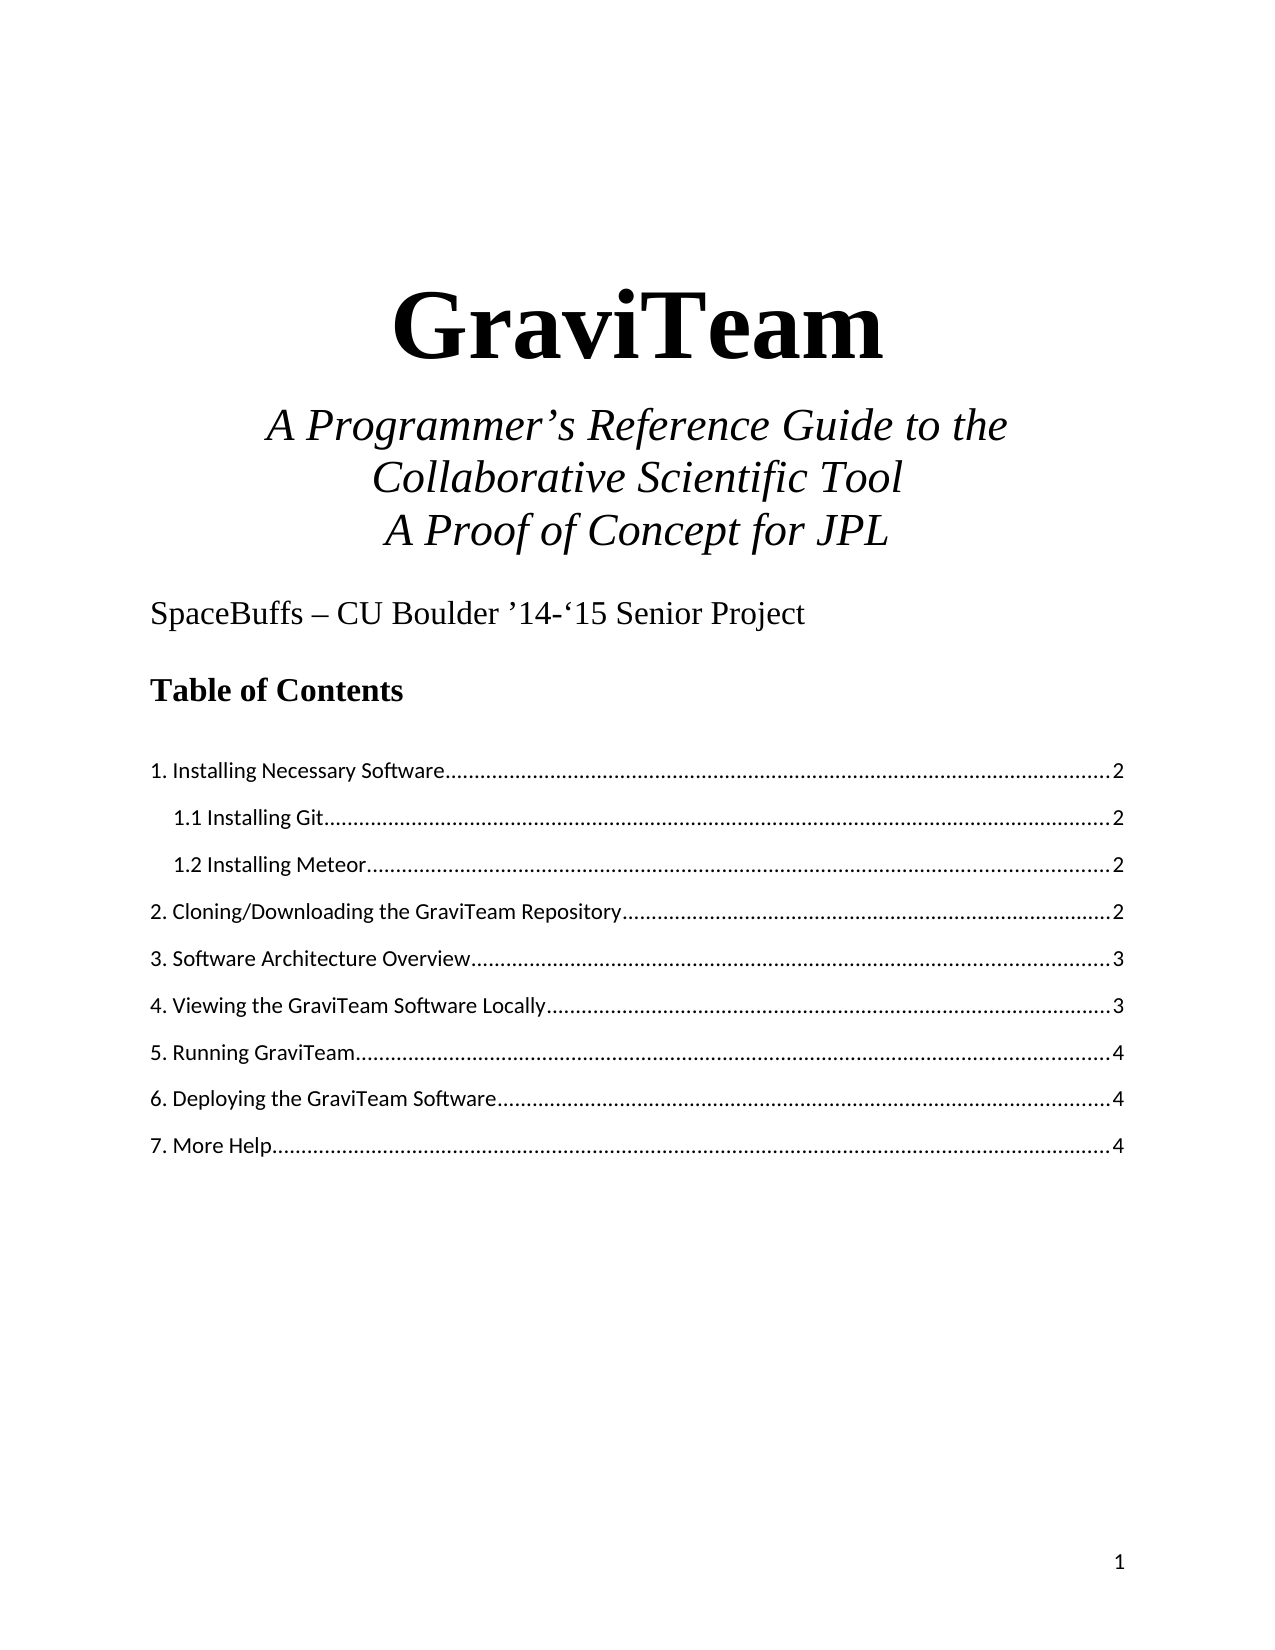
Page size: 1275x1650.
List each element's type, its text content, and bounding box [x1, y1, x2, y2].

text 2. Cloning/Downloading the GraviTeam Repository 2 [150, 897, 1125, 925]
text SpaceBuffs – CU Boulder ’14-‘15 Senior Project [150, 594, 1125, 632]
text 3. Software Architecture Overview 3 [150, 944, 1125, 972]
text 1. Installing Necessary Software 2 [150, 756, 1125, 784]
text Table of Contents [150, 670, 1125, 709]
text 6. Deploying the GraviTeam Software 4 [150, 1084, 1125, 1112]
text GraviTeam [150, 265, 1125, 380]
text 1.2 Installing Meteor 2 [173, 850, 1125, 878]
text A Programmer’s Reference Guide to the Collaborative Scientific Tool [150, 397, 1125, 503]
text A Proof of Concept for JPL [150, 503, 1125, 555]
text 5. Running GraviTeam 4 [150, 1038, 1125, 1066]
text 4. Viewing the GraviTeam Software Locally 3 [150, 991, 1125, 1019]
text 7. More Help 4 [150, 1131, 1125, 1159]
text 1.1 Installing Git 2 [173, 803, 1125, 831]
